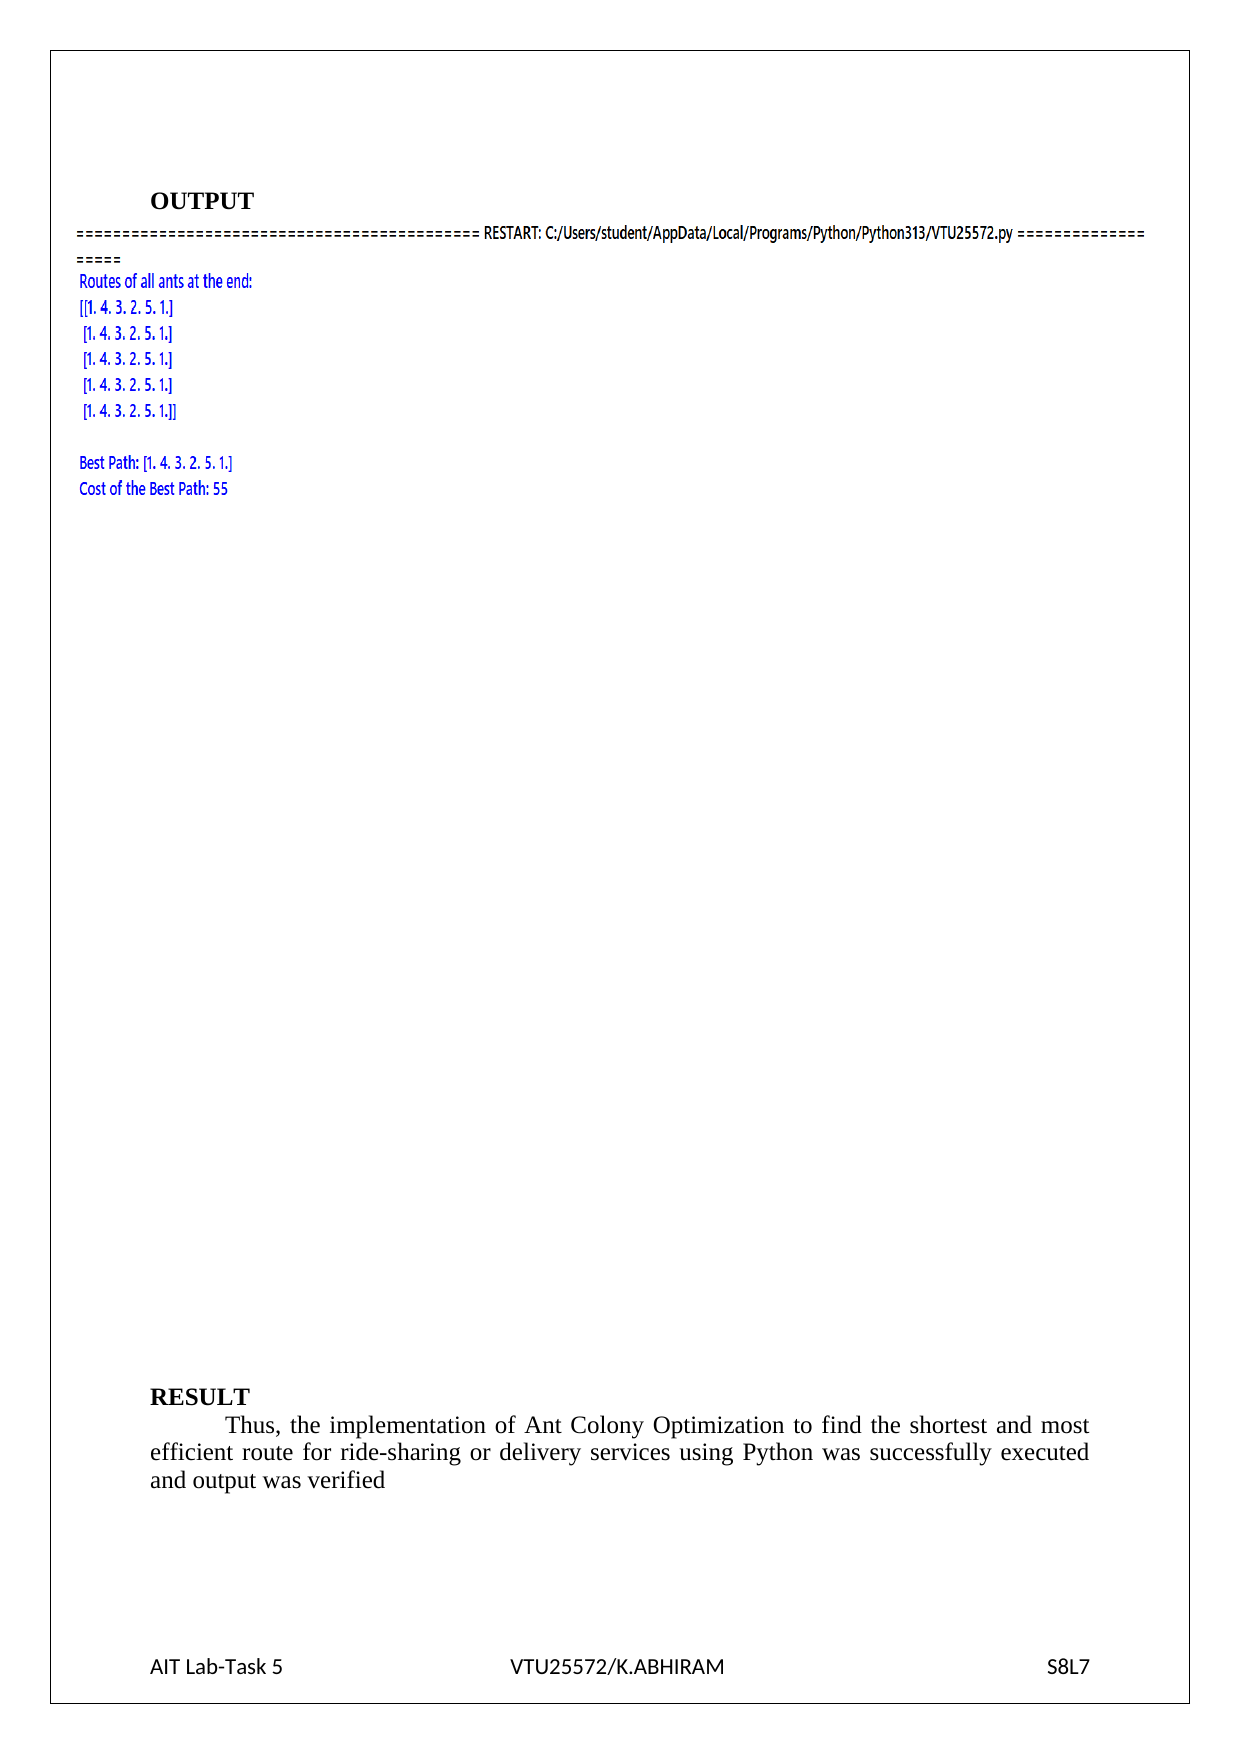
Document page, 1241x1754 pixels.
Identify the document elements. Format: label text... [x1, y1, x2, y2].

text Thus, the implementation of Ant Colony Optimization to find the shortest and most efficient route for ride-sharing or delivery services using Python was successfully executed and output was verified [150, 1411, 1090, 1494]
picture [73, 224, 1145, 506]
text OUTPUT [150, 186, 1090, 215]
text RESULT [150, 1382, 1090, 1411]
